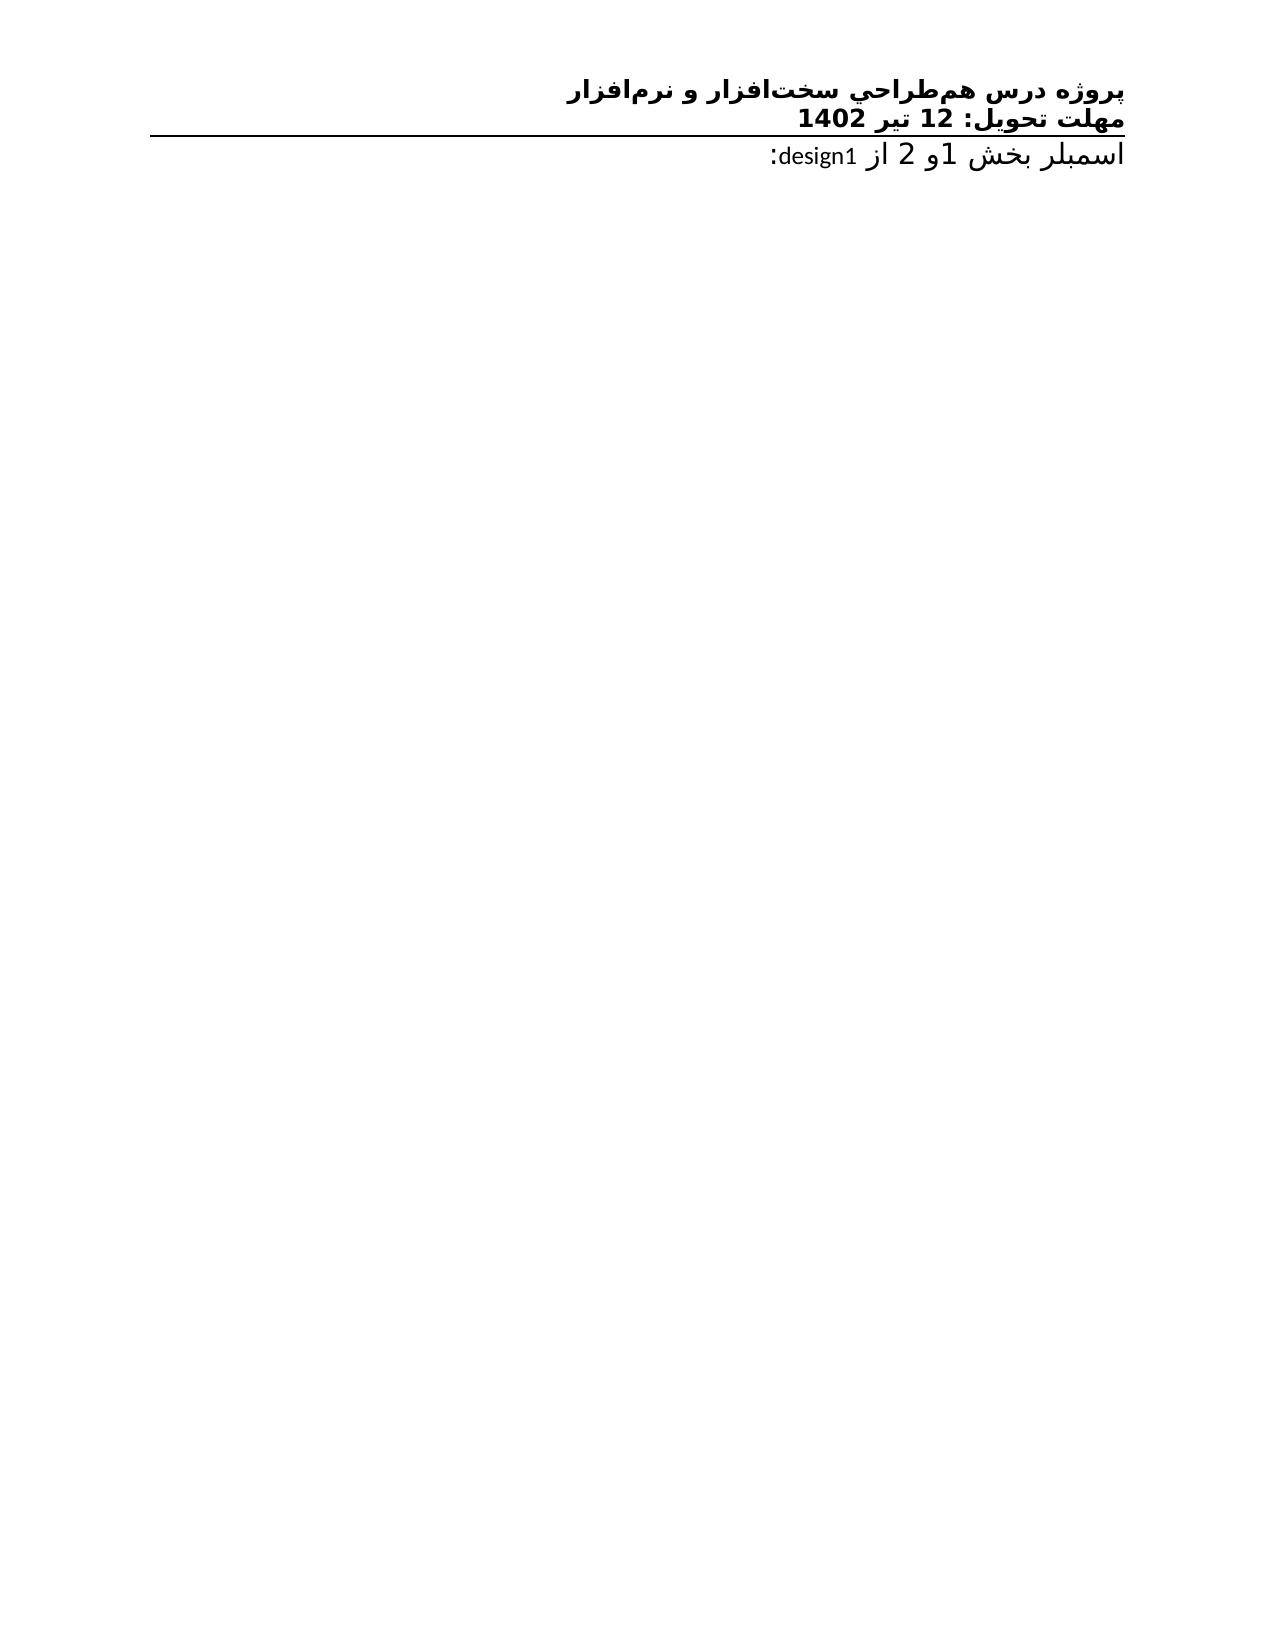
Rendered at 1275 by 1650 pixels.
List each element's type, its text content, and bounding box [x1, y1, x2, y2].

text اسمبلر بخش 1و 2 از design1: [150, 137, 1125, 171]
